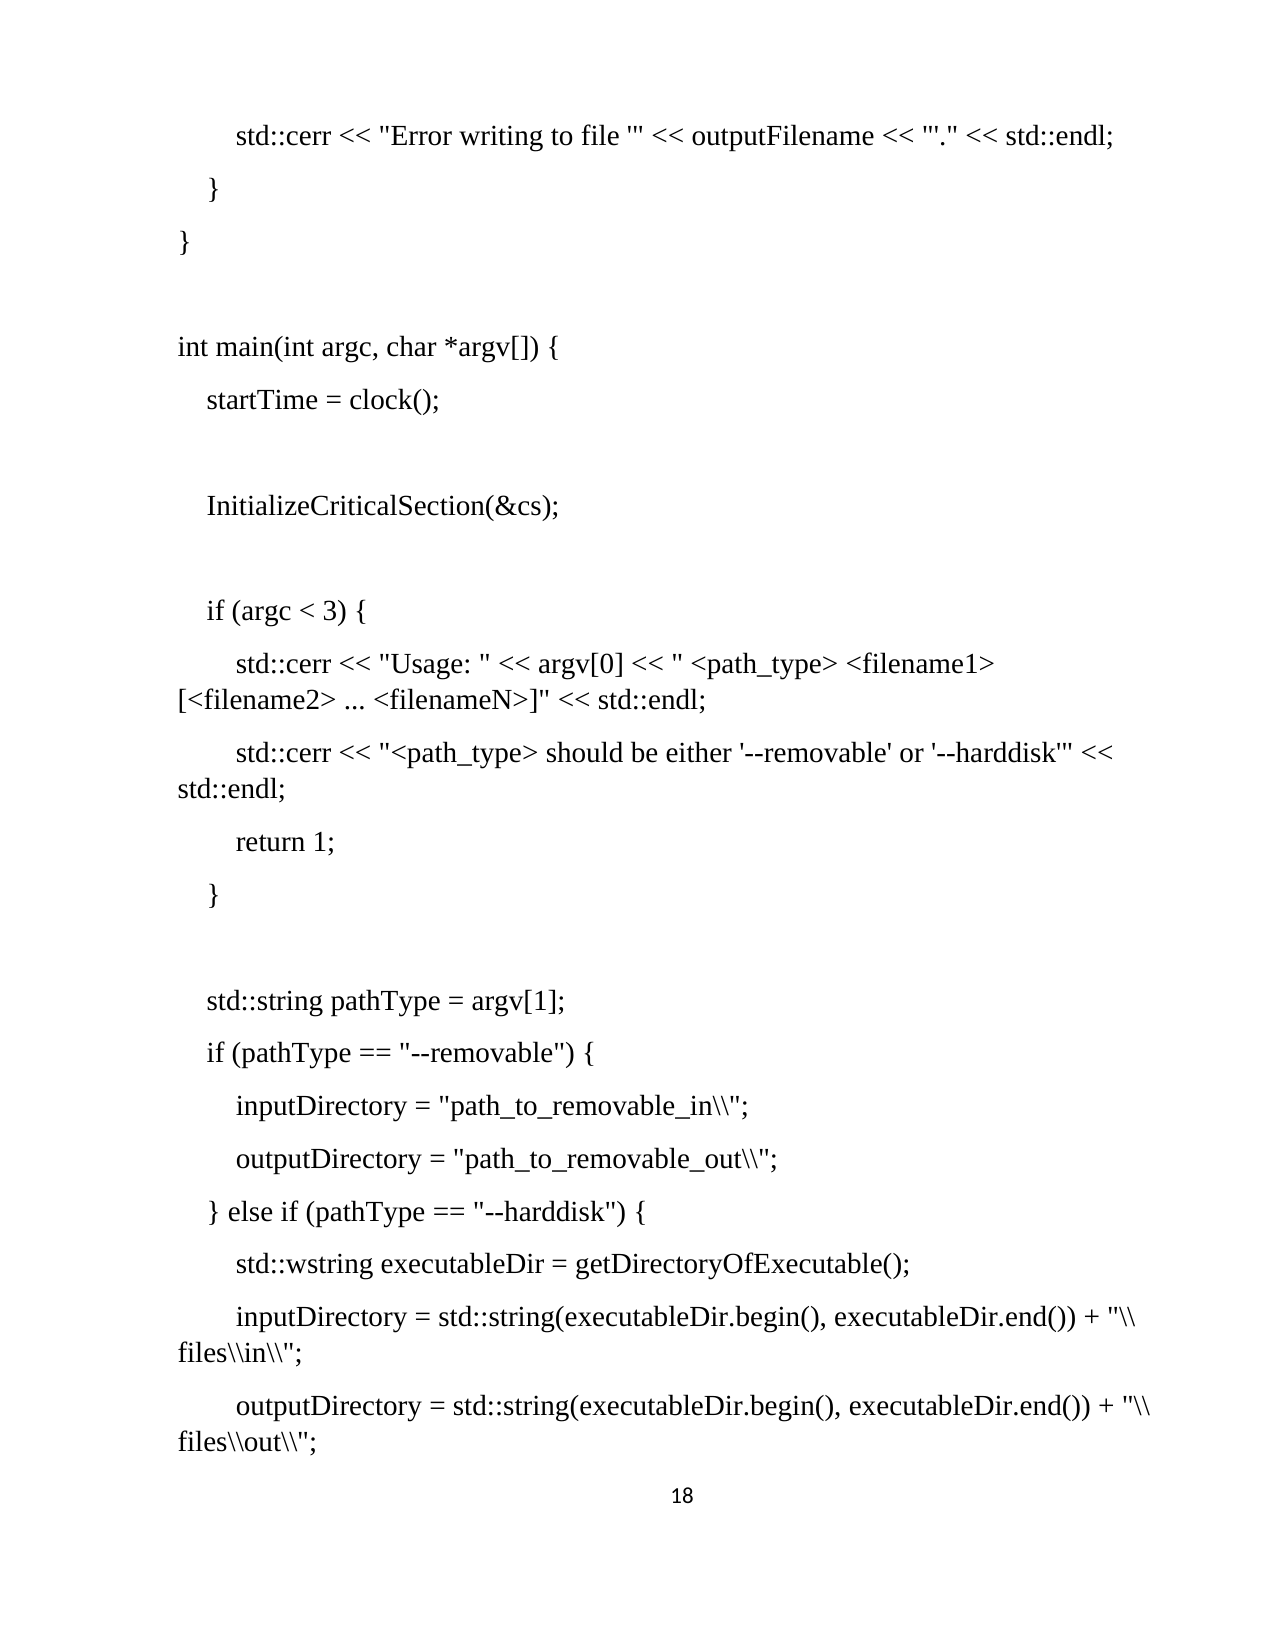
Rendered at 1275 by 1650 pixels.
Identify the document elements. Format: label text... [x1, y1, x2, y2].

text return 1; [177, 824, 1186, 858]
text inputDirectory = "path_to_removable_in\\"; [177, 1088, 1186, 1122]
text } [177, 877, 1186, 911]
text outputDirectory = "path_to_removable_out\\"; [177, 1141, 1186, 1174]
text std::cerr << "Usage: " << argv[0] << " <path_type> <filename1> [<filename2> ... <filenameN>]" << std::endl; [177, 646, 1186, 716]
text std::cerr << "<path_type> should be either '--removable' or '--harddisk'" << std::endl; [177, 735, 1186, 805]
text outputDirectory = std::string(executableDir.begin(), executableDir.end()) + "\\files\\out\\"; [177, 1388, 1186, 1458]
text } [177, 224, 1186, 257]
text startTime = clock(); [177, 382, 1186, 416]
text } else if (pathType == "--harddisk") { [177, 1194, 1186, 1227]
text } [177, 171, 1186, 204]
text std::string pathType = argv[1]; [177, 983, 1186, 1016]
text inputDirectory = std::string(executableDir.begin(), executableDir.end()) + "\\files\\in\\"; [177, 1299, 1186, 1369]
text if (argc < 3) { [177, 593, 1186, 627]
text if (pathType == "--removable") { [177, 1035, 1186, 1069]
text InitializeCriticalSection(&cs); [177, 488, 1186, 521]
text std::wstring executableDir = getDirectoryOfExecutable(); [177, 1247, 1186, 1280]
text int main(int argc, char *argv[]) { [177, 329, 1186, 363]
text std::cerr << "Error writing to file '" << outputFilename << "'." << std::endl; [177, 118, 1186, 152]
